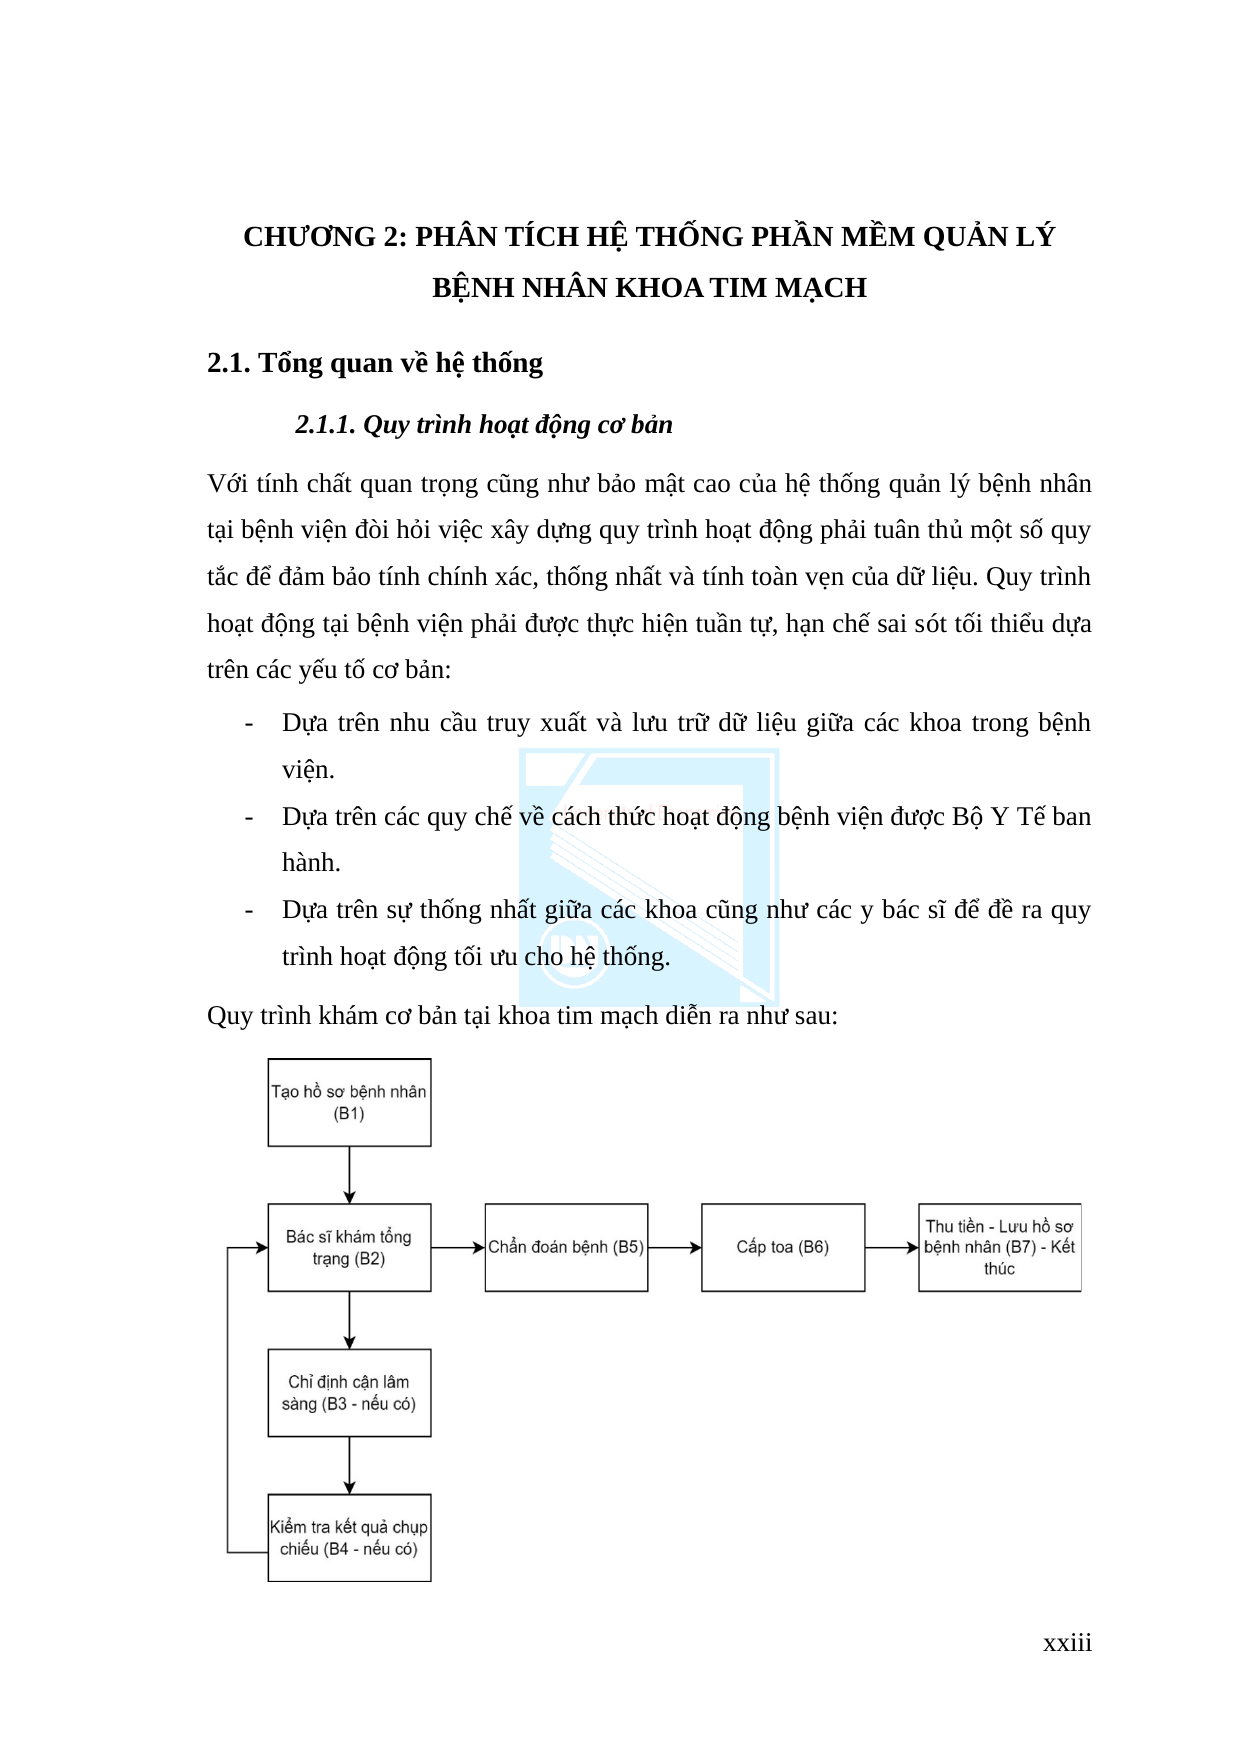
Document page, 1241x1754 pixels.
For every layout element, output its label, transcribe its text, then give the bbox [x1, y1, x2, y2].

text Với tính chất quan trọng cũng như bảo mật cao của hệ thống quản lý bệnh nhân tại bệnh viện đòi hỏi việc xây dựng quy trình hoạt động phải tuân thủ một số quy tắc để đảm bảo tính chính xác, thống nhất và tính toàn vẹn của dữ liệu. Quy trình hoạt động tại bệnh viện phải được thực hiện tuần tự, hạn chế sai sót tối thiểu dựa trên các yếu tố cơ bản: [207, 467, 1092, 685]
picture [217, 1058, 1082, 1582]
text Quy trình khám cơ bản tại khoa tim mạch diễn ra như sau: [207, 999, 1092, 1030]
subtitle 2.1.1. Quy trình hoạt động cơ bản [295, 408, 1092, 439]
subtitle 2.1. Tổng quan về hệ thống [207, 345, 1092, 378]
list Dựa trên các quy chế về cách thức hoạt động bệnh viện được Bộ Y Tế ban hành. [244, 800, 1092, 878]
subtitle CHƯƠNG 2: PHÂN TÍCH HỆ THỐNG PHẦN MỀM QUẢN LÝ BỆNH NHÂN KHOA TIM MẠCH [207, 219, 1092, 303]
list Dựa trên sự thống nhất giữa các khoa cũng như các y bác sĩ để đề ra quy trình hoạt động tối ưu cho hệ thống. [244, 893, 1092, 971]
list Dựa trên nhu cầu truy xuất và lưu trữ dữ liệu giữa các khoa trong bệnh viện. [244, 707, 1092, 784]
